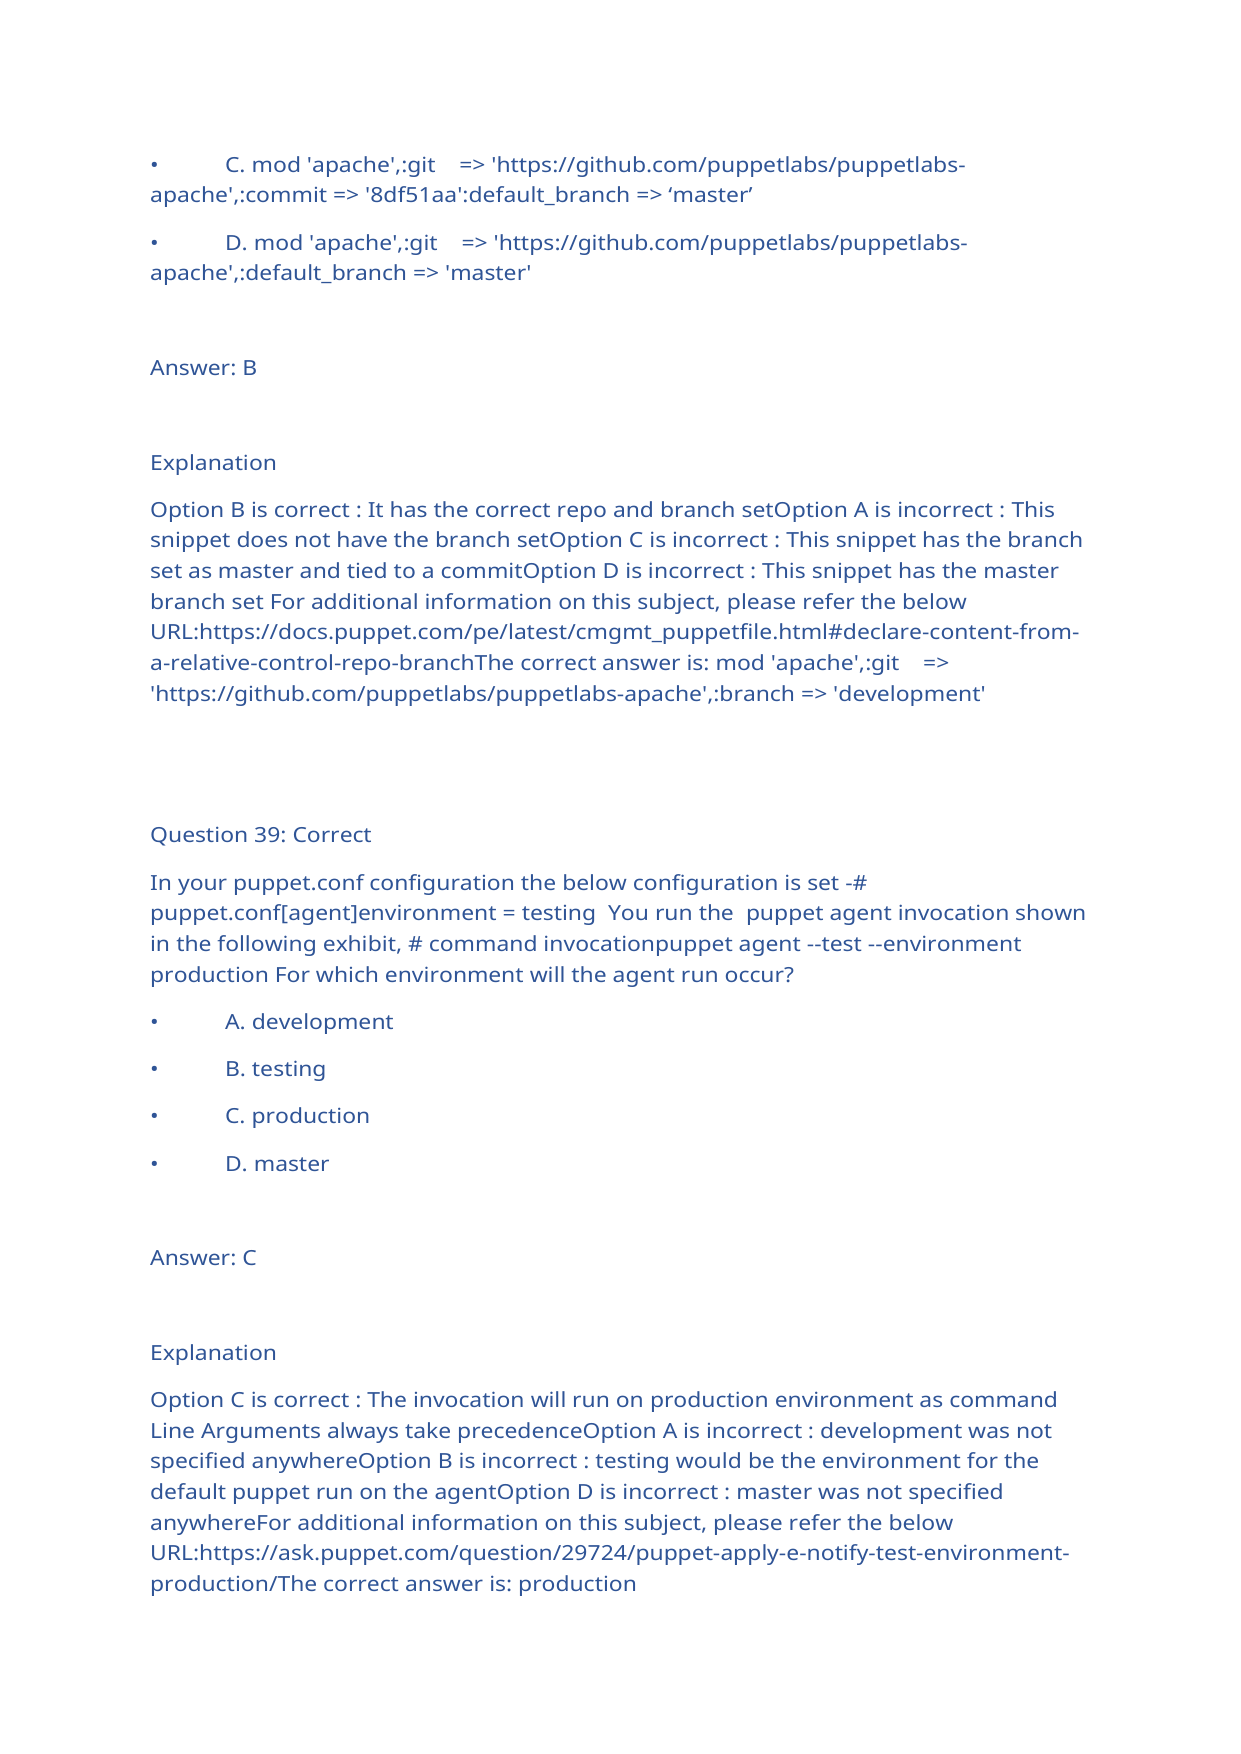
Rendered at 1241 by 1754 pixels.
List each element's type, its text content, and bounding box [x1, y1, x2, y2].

text Option B is correct : It has the correct repo and branch setOption A is incorrect : This snippet does not have the branch setOption C is incorrect : This snippet has the branch set as master and tied to a commitOption D is incorrect : This snippet has the master branch set For additional information on this subject, please refer the below URL:https://docs.puppet.com/pe/latest/cmgmt_puppetfile.html#declare-content-from-a-relative-control-repo-branchThe correct answer is: mod 'apache',:git => 'https://github.com/puppetlabs/puppetlabs-apache',:branch => 'development' [150, 495, 1090, 707]
text Question 39: Correct [150, 821, 1090, 849]
text • B. testing [150, 1054, 1090, 1083]
text Answer: B [150, 353, 1090, 382]
text Explanation [150, 448, 1090, 476]
text Option C is correct : The invocation will run on production environment as command Line Arguments always take precedenceOption A is incorrect : development was not specified anywhereOption B is incorrect : testing would be the environment for the default puppet run on the agentOption D is incorrect : master was not specified anywhereFor additional information on this subject, please refer the below URL:https://ask.puppet.com/question/29724/puppet-apply-e-notify-test-environment-production/The correct answer is: production [150, 1385, 1090, 1598]
text Answer: C [150, 1243, 1090, 1272]
text In your puppet.conf configuration the below configuration is set -# puppet.conf[agent]environment = testing You run the puppet agent invocation shown in the following exhibit, # command invocationpuppet agent --test --environment production For which environment will the agent run occur? [150, 868, 1090, 988]
text • D. mod 'apache',:git => 'https://github.com/puppetlabs/puppetlabs-apache',:default_branch => 'master' [150, 228, 1090, 287]
text • C. production [150, 1102, 1090, 1130]
text • D. master [150, 1149, 1090, 1177]
text • C. mod 'apache',:git => 'https://github.com/puppetlabs/puppetlabs-apache',:commit => '8df51aa':default_branch => ‘master’ [150, 150, 1090, 209]
text Explanation [150, 1338, 1090, 1367]
text • A. development [150, 1007, 1090, 1036]
